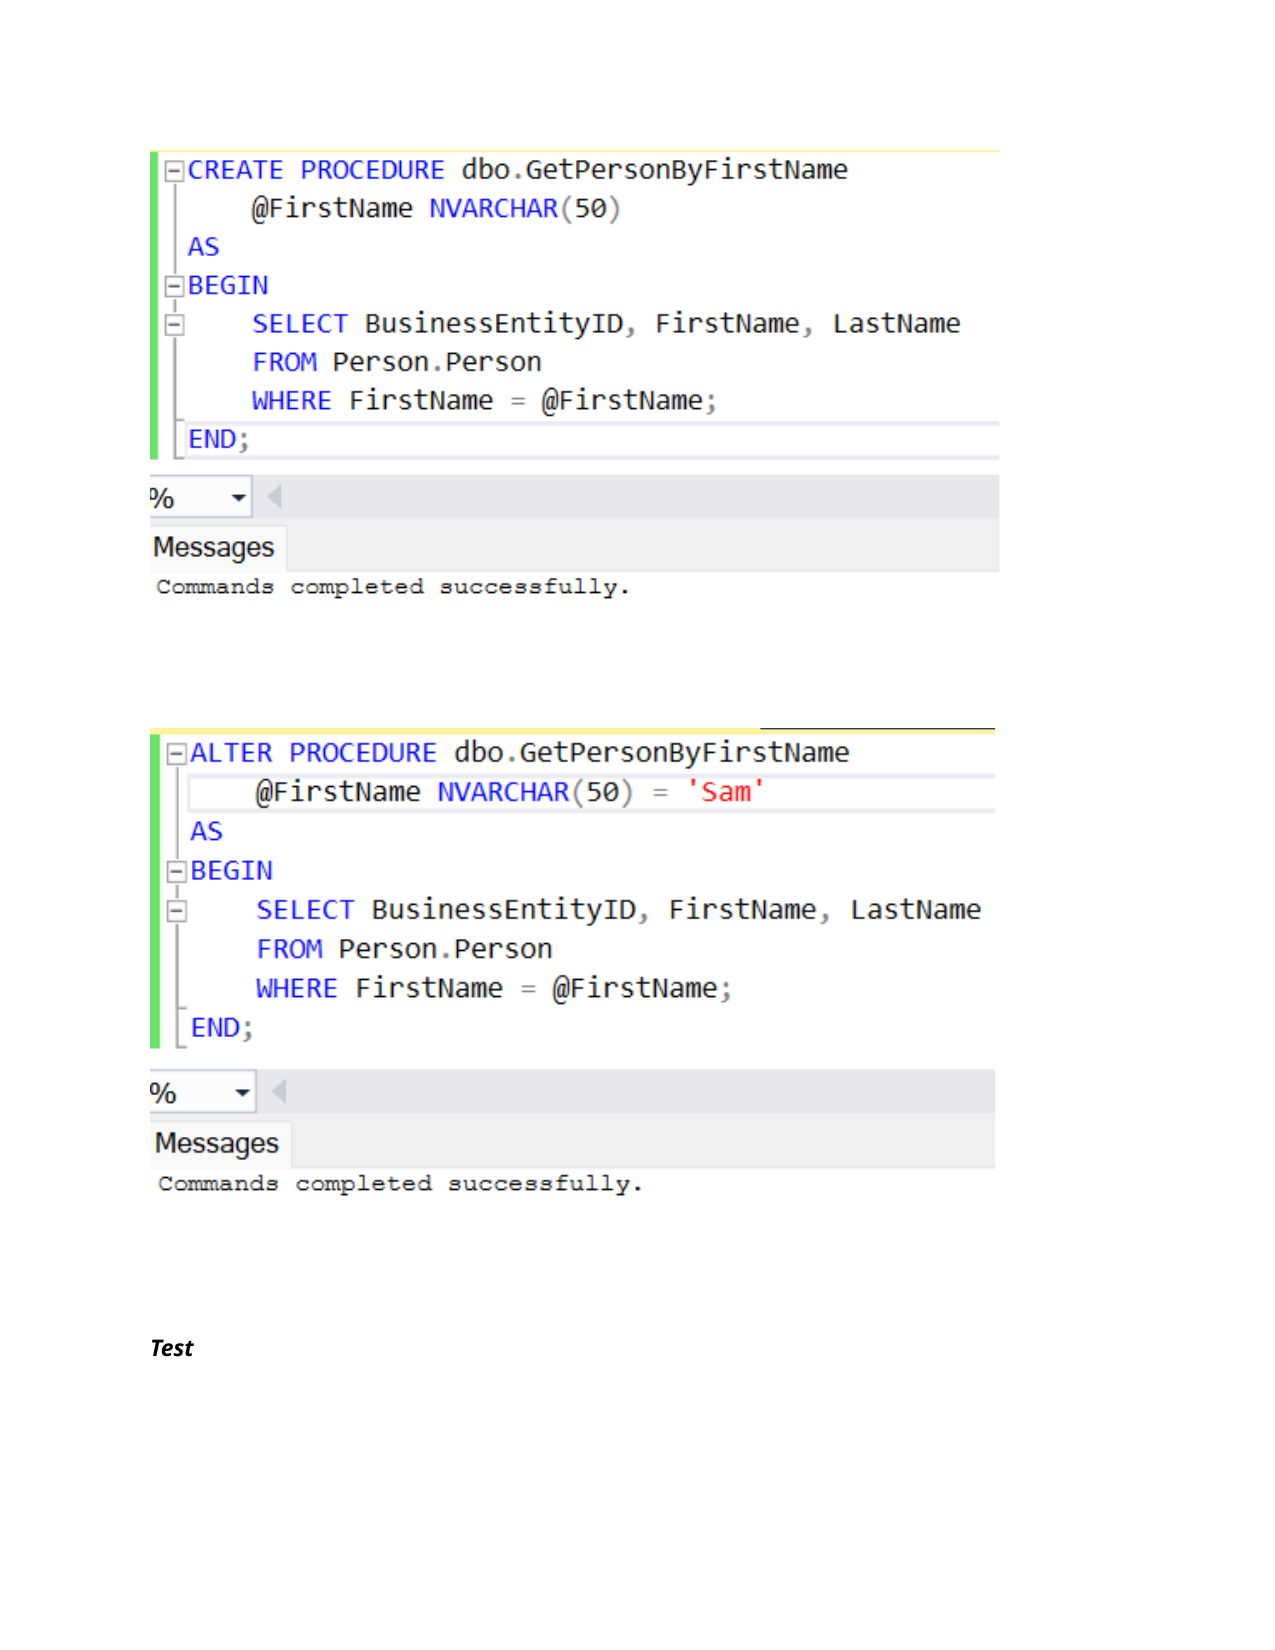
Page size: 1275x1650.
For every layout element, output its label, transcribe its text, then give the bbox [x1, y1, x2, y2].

picture [150, 150, 1000, 602]
text Test [150, 1332, 1125, 1364]
picture [150, 728, 996, 1206]
